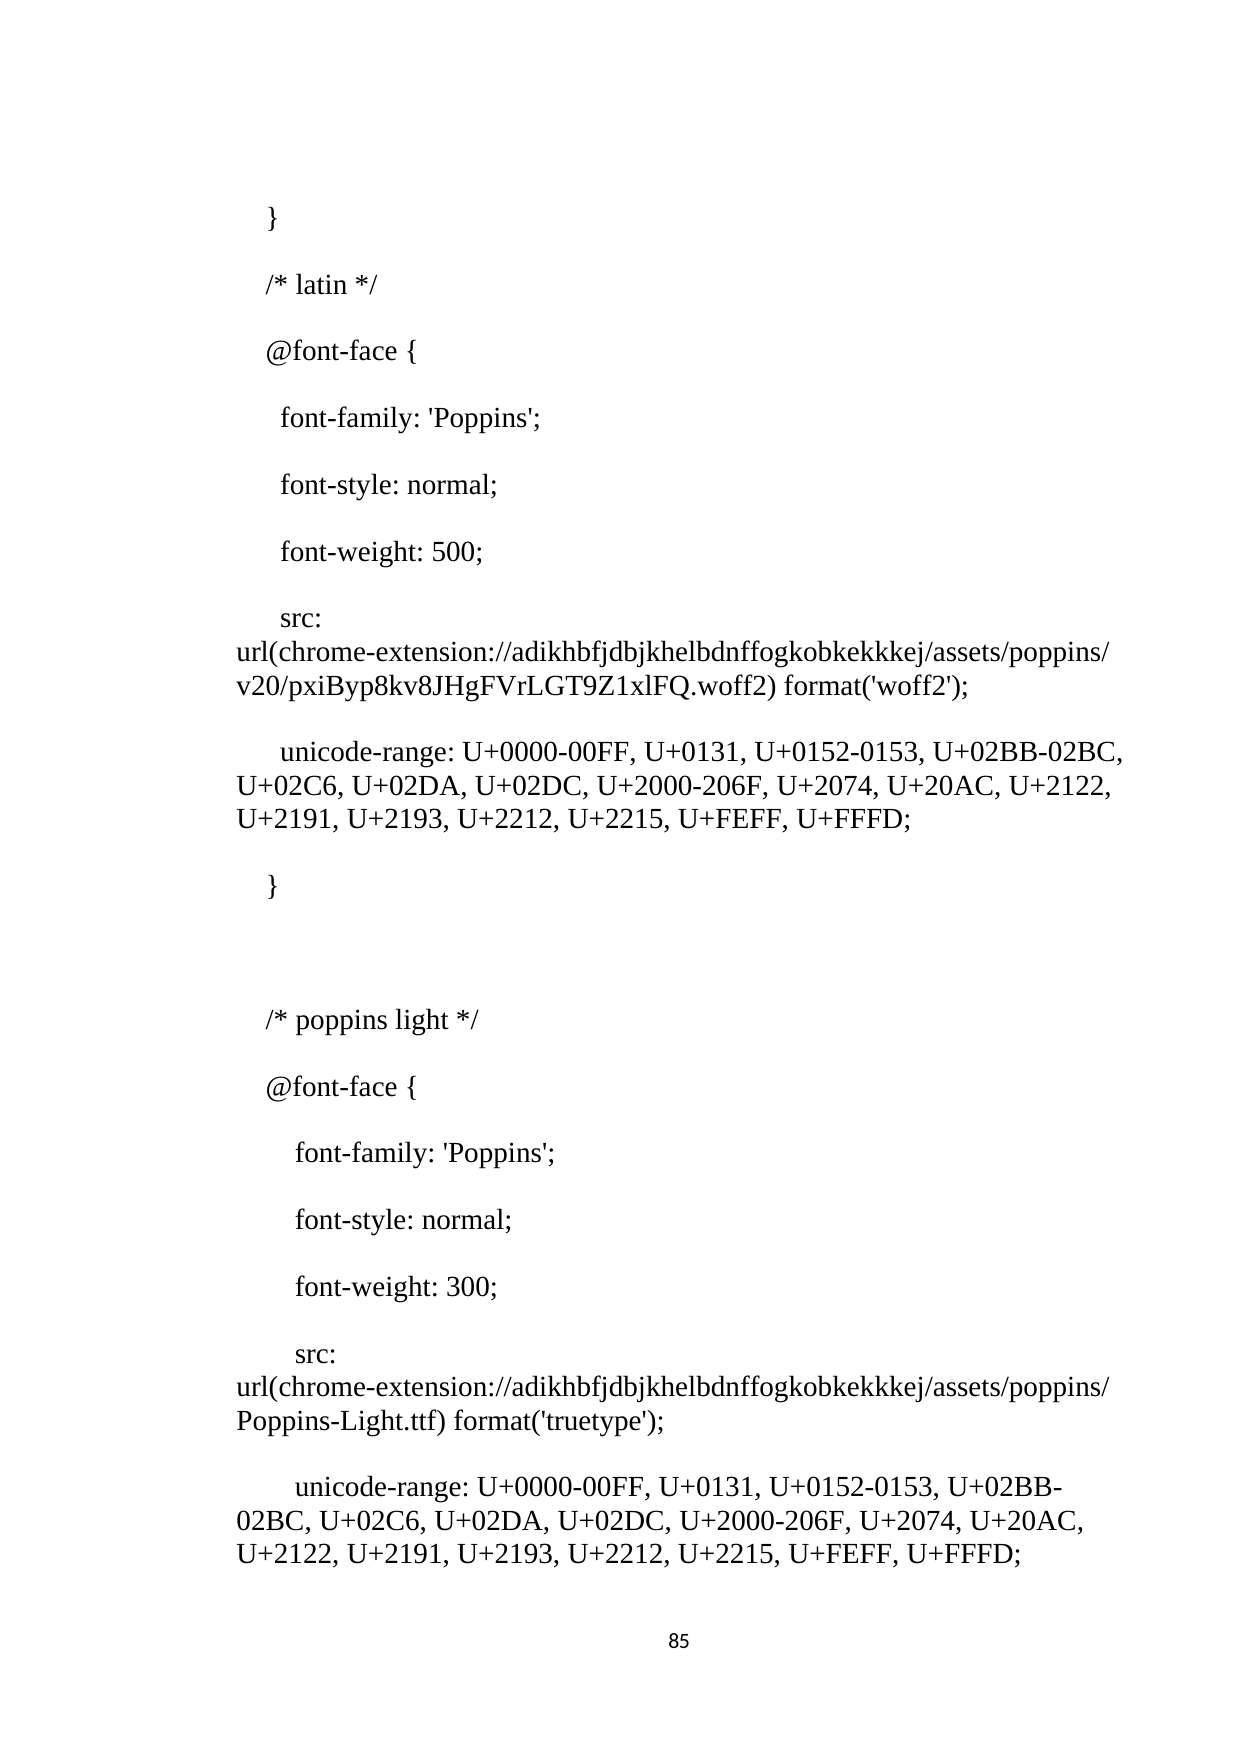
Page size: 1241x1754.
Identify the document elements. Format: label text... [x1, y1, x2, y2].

text /* poppins light */ [236, 1002, 1134, 1035]
text @font-face { [236, 333, 1134, 367]
text unicode-range: U+0000-00FF, U+0131, U+0152-0153, U+02BB-02BC, U+02C6, U+02DA, U+02DC, U+2000-206F, U+2074, U+20AC, U+2122, U+2191, U+2193, U+2212, U+2215, U+FEFF, U+FFFD; [236, 1469, 1134, 1570]
text font-family: 'Poppins'; [236, 400, 1134, 434]
text @font-face { [236, 1069, 1134, 1102]
text unicode-range: U+0000-00FF, U+0131, U+0152-0153, U+02BB-02BC, U+02C6, U+02DA, U+02DC, U+2000-206F, U+2074, U+20AC, U+2122, U+2191, U+2193, U+2212, U+2215, U+FEFF, U+FFFD; [236, 734, 1134, 835]
text src: url(chrome-extension://adikhbfjdbjkhelbdnffogkobkekkkej/assets/poppins/Poppins-Light.ttf) format('truetype'); [236, 1336, 1134, 1436]
text } [236, 200, 1134, 233]
text /* latin */ [236, 267, 1134, 300]
text font-weight: 500; [236, 534, 1134, 567]
text font-style: normal; [236, 1202, 1134, 1236]
text font-family: 'Poppins'; [236, 1135, 1134, 1169]
text font-style: normal; [236, 467, 1134, 501]
text font-weight: 300; [236, 1269, 1134, 1302]
text } [236, 868, 1134, 902]
text src: url(chrome-extension://adikhbfjdbjkhelbdnffogkobkekkkej/assets/poppins/v20/pxiByp8kv8JHgFVrLGT9Z1xlFQ.woff2) format('woff2'); [236, 601, 1134, 701]
